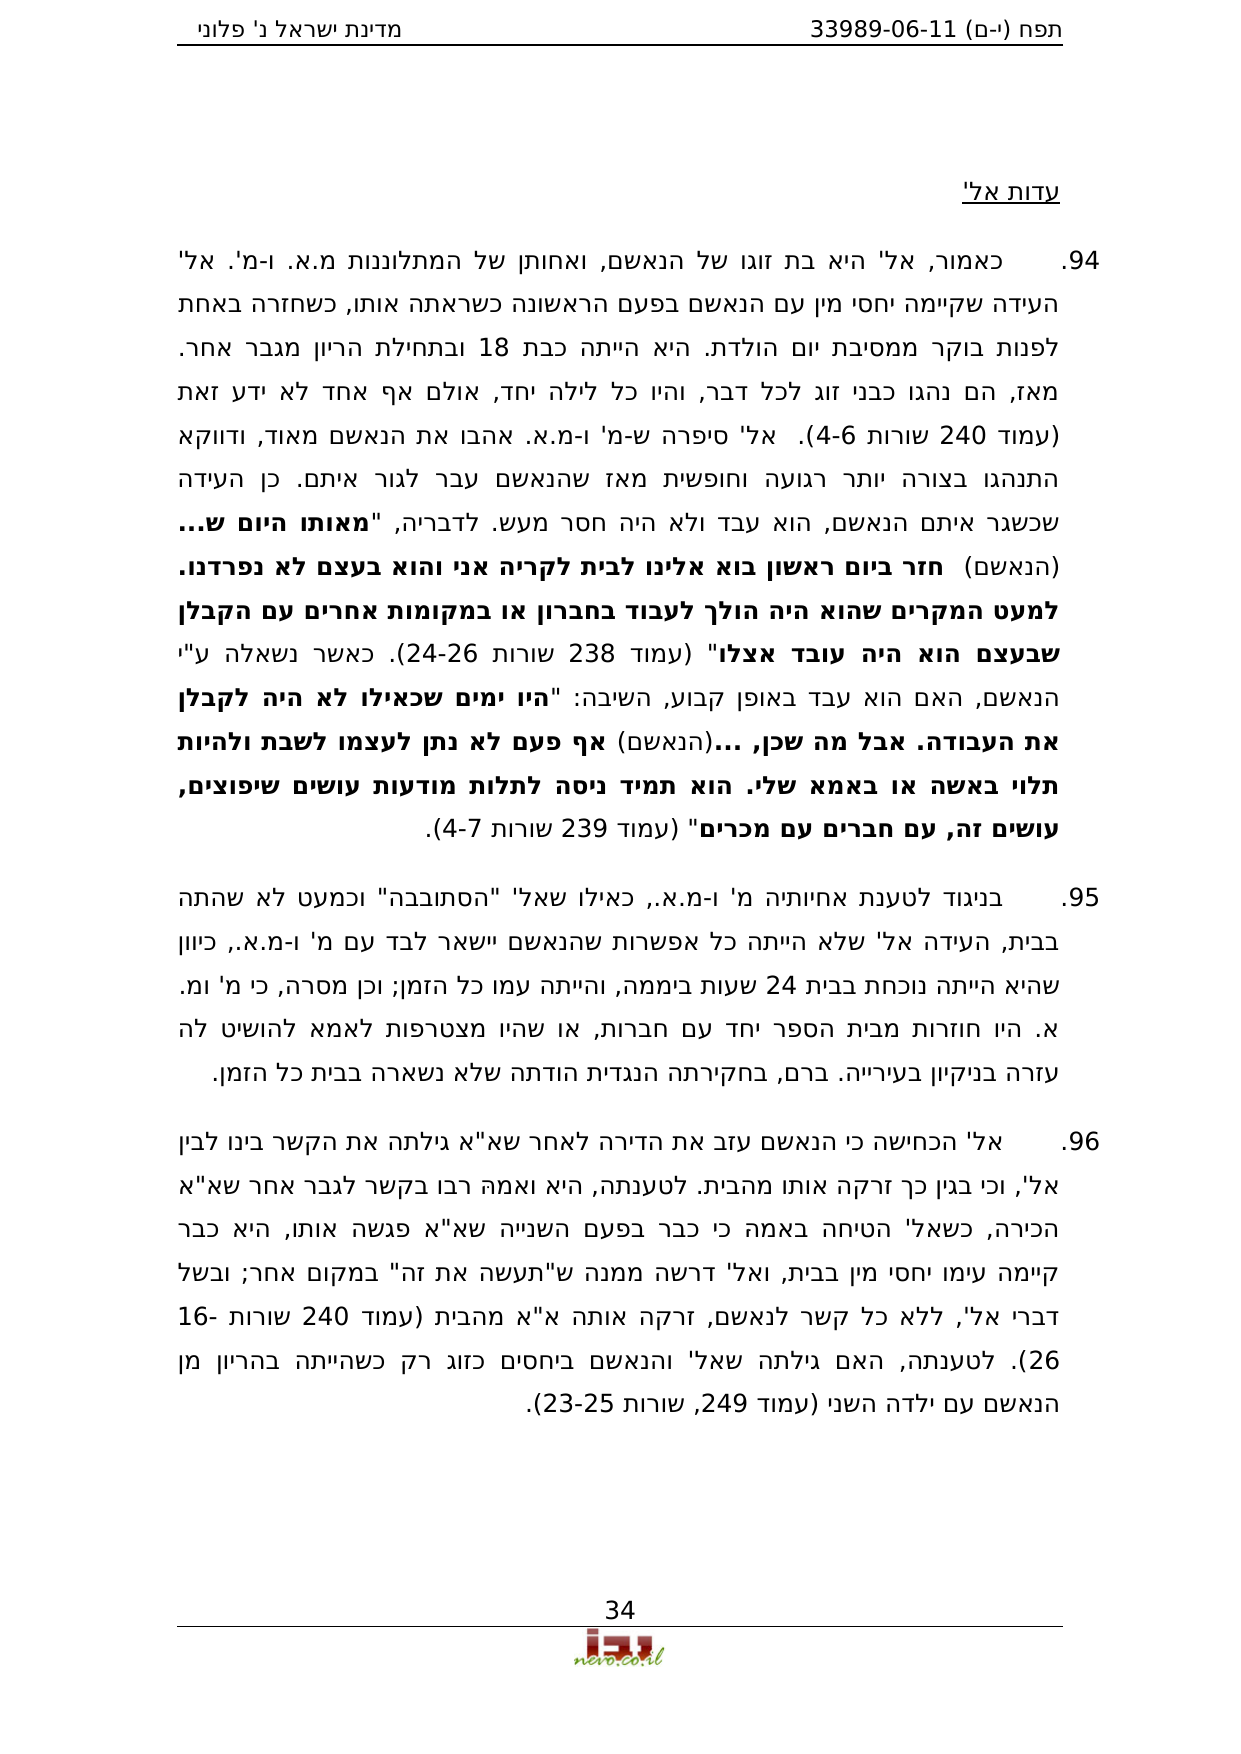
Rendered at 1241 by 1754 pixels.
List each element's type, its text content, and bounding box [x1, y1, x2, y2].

text עדות אל' [177, 177, 1060, 206]
list בניגוד לטענת אחיותיה מ' ו-מ.א., כאילו שאל' "הסתובבה" וכמעט לא שהתה בבית, העידה אל' שלא הייתה כל אפשרות שהנאשם יישאר לבד עם מ' ו-מ.א., כיוון שהיא הייתה נוכחת בבית 24 שעות ביממה, והייתה עמו כל הזמן; וכן מסרה, כי מ' ומ.א. היו חוזרות מבית הספר יחד עם חברות, או שהיו מצטרפות לאמא להושיט לה עזרה בניקיון בעירייה. ברם, בחקירתה הנגדית הודתה שלא נשארה בבית כל הזמן. [177, 883, 1060, 1088]
list אל' הכחישה כי הנאשם עזב את הדירה לאחר שא"א גילתה את הקשר בינו לבין אל', וכי בגין כך זרקה אותו מהבית. לטענתה, היא ואמהּ רבו בקשר לגבר אחר שא"א הכירה, כשאל' הטיחה באמהּ כי כבר בפעם השנייה שא"א פגשה אותו, היא כבר קיימה עימו יחסי מין בבית, ואל' דרשה ממנה ש"תעשה את זה" במקום אחר; ובשל דברי אל', ללא כל קשר לנאשם, זרקה אותה א"א מהבית (עמוד 240 שורות 16-26). לטענתה, האם גילתה שאל' והנאשם ביחסים כזוג רק כשהייתה בהריון מן הנאשם עם ילדה השני (עמוד 249, שורות 23-25). [177, 1127, 1060, 1419]
list כאמור, אל' היא בת זוגו של הנאשם, ואחותן של המתלוננות מ.א. ו-מ'. אל' העידה שקיימה יחסי מין עם הנאשם בפעם הראשונה כשראתה אותו, כשחזרה באחת לפנות בוקר ממסיבת יום הולדת. היא הייתה כבת 18 ובתחילת הריון מגבר אחר. מאז, הם נהגו כבני זוג לכל דבר, והיו כל לילה יחד, אולם אף אחד לא ידע זאת (עמוד 240 שורות 4-6). אל' סיפרה ש-מ' ו-מ.א. אהבו את הנאשם מאוד, ודווקא התנהגו בצורה יותר רגועה וחופשית מאז שהנאשם עבר לגור איתם. כן העידה שכשגר איתם הנאשם, הוא עבד ולא היה חסר מעש. לדבריה, "מאותו היום ש... (הנאשם) חזר ביום ראשון בוא אלינו לבית לקריה אני והוא בעצם לא נפרדנו. למעט המקרים שהוא היה הולך לעבוד בחברון או במקומות אחרים עם הקבלן שבעצם הוא היה עובד אצלו" (עמוד 238 שורות 24-26). כאשר נשאלה ע"י הנאשם, האם הוא עבד באופן קבוע, השיבה: "היו ימים שכאילו לא היה לקבלן את העבודה. אבל מה שכן, ...(הנאשם) אף פעם לא נתן לעצמו לשבת ולהיות תלוי באשה או באמא שלי. הוא תמיד ניסה לתלות מודעות עושים שיפוצים, עושים זה, עם חברים עם מכרים" (עמוד 239 שורות 4-7). [177, 246, 1060, 844]
picture [574, 1628, 666, 1667]
